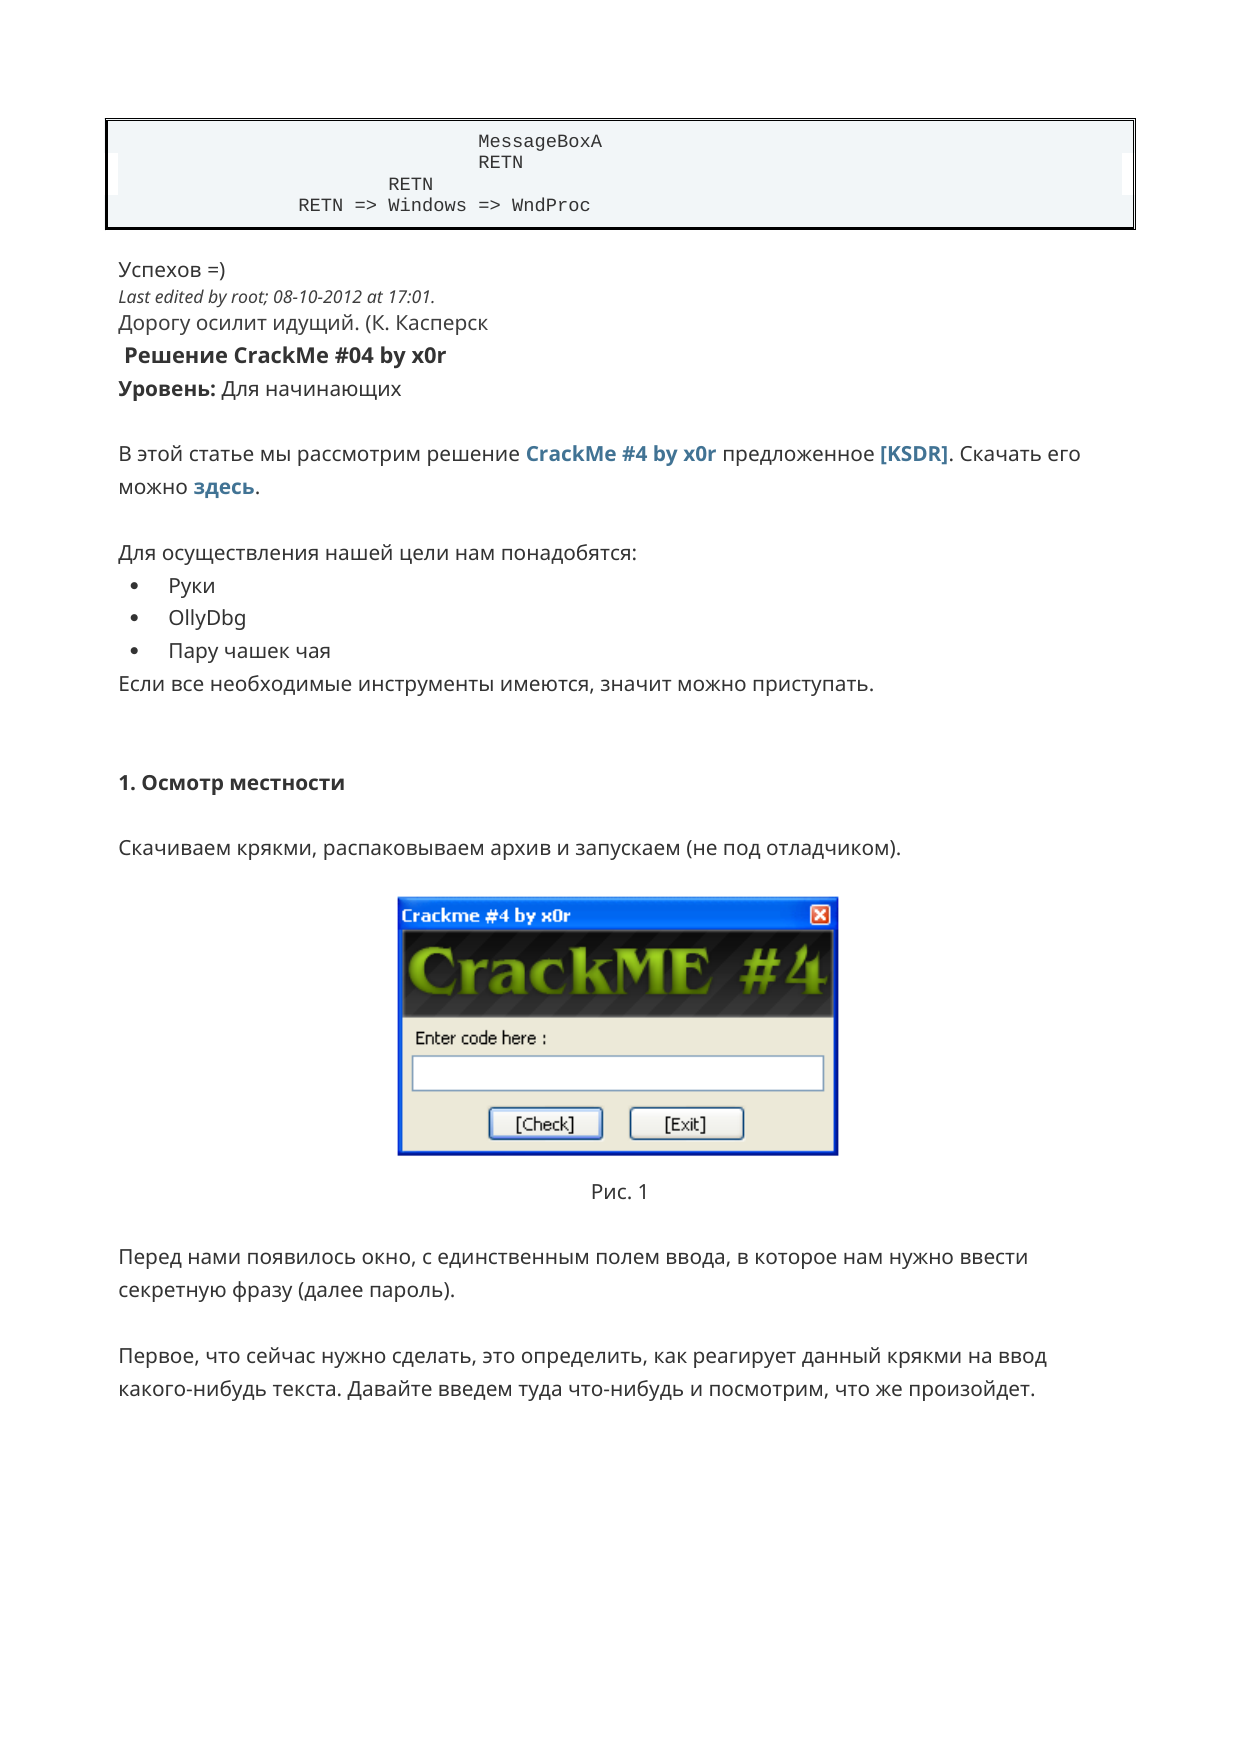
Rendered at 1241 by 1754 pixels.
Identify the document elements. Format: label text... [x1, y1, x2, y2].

text Дорогу осилит идущий. (К. Касперск [118, 308, 1122, 337]
text Уровень: Для начинающих В этой статье мы рассмотрим решение CrackMe #4 by x0r предложенное [KSDR]. Скачать его можно здесь. Для осуществления нашей цели нам понадобятся: [118, 369, 1122, 566]
text Перед нами появилось окно, с единственным полем ввода, в которое нам нужно ввести секретную фразу (далее пароль). Первое, что сейчас нужно сделать, это определить, как реагирует данный крякми на ввод какого-нибудь текста. Давайте введем туда что-нибудь и посмотрим, что же произойдет. [118, 1205, 1122, 1402]
list Руки [131, 566, 1097, 599]
list Пару чашек чая [131, 632, 1097, 665]
text Если все необходимые инструменты имеются, значит можно приступать. 1. Осмотр местности Скачиваем крякми, распаковываем архив и запускаем (не под отладчиком). [118, 665, 1122, 862]
list OllyDbg [131, 599, 1097, 632]
text MessageBoxA [108, 121, 1133, 153]
text Решение CrackMe #04 by x0r [118, 337, 1122, 369]
text Last edited by root; 08-10-2012 at 17:01. [118, 284, 1122, 308]
text RETN [118, 153, 1122, 174]
picture [387, 886, 848, 1167]
text Успехов =) [118, 251, 1122, 284]
text RETN => Windows => WndProc [108, 182, 1133, 227]
